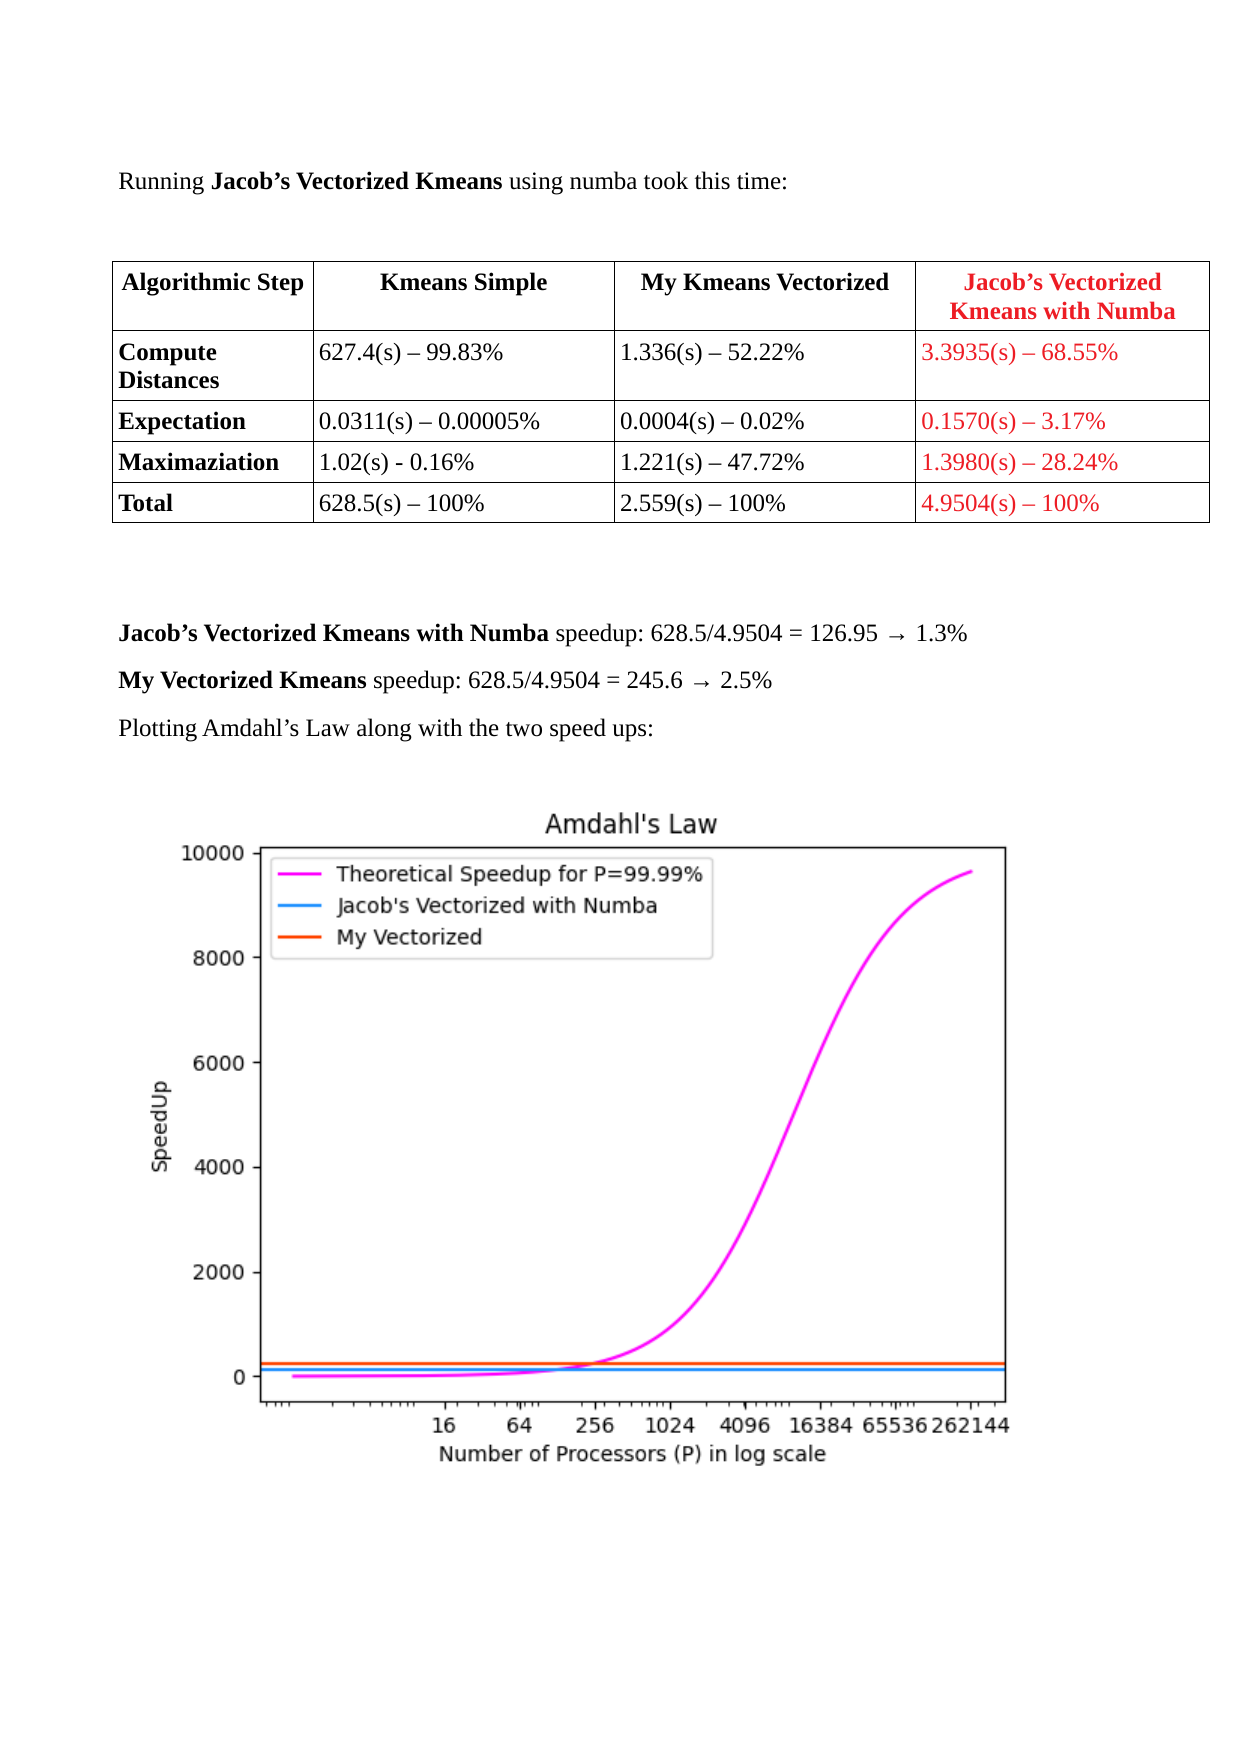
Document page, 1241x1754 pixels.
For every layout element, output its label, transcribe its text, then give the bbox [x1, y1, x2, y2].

text Jacob’s Vectorized Kmeans with Numba speedup: 628.5/4.9504 = 126.95 → 1.3% [118, 618, 1122, 647]
table_cell Total [113, 483, 313, 522]
table_header Kmeans Simple [314, 262, 614, 330]
table_header Jacob’s Vectorized Kmeans with Numba [916, 262, 1209, 330]
table_cell Expectation [113, 401, 313, 441]
table_cell 1.02(s) - 0.16% [314, 442, 614, 481]
table_cell 0.0311(s) – 0.00005% [314, 401, 614, 441]
text Running Jacob’s Vectorized Kmeans using numba took this time: [118, 166, 1122, 194]
table_cell 2.559(s) – 100% [615, 483, 915, 522]
table_cell 627.4(s) – 99.83% [314, 331, 614, 400]
table_cell Compute Distances [113, 331, 313, 400]
table_cell 1.336(s) – 52.22% [615, 331, 915, 400]
table_cell 0.0004(s) – 0.02% [615, 401, 915, 441]
table_cell 0.1570(s) – 3.17% [916, 401, 1209, 441]
table_cell 1.3980(s) – 28.24% [916, 442, 1209, 481]
table_header Algorithmic Step [113, 262, 313, 330]
table_cell 628.5(s) – 100% [314, 483, 614, 522]
picture [140, 760, 1100, 1481]
text Plotting Amdahl’s Law along with the two speed ups: [118, 713, 1122, 742]
table_cell 4.9504(s) – 100% [916, 483, 1209, 522]
table_header My Kmeans Vectorized [615, 262, 915, 330]
table_cell 3.3935(s) – 68.55% [916, 331, 1209, 400]
table_cell 1.221(s) – 47.72% [615, 442, 915, 481]
table_cell Maximaziation [113, 442, 313, 481]
text My Vectorized Kmeans speedup: 628.5/4.9504 = 245.6 → 2.5% [118, 665, 1122, 694]
